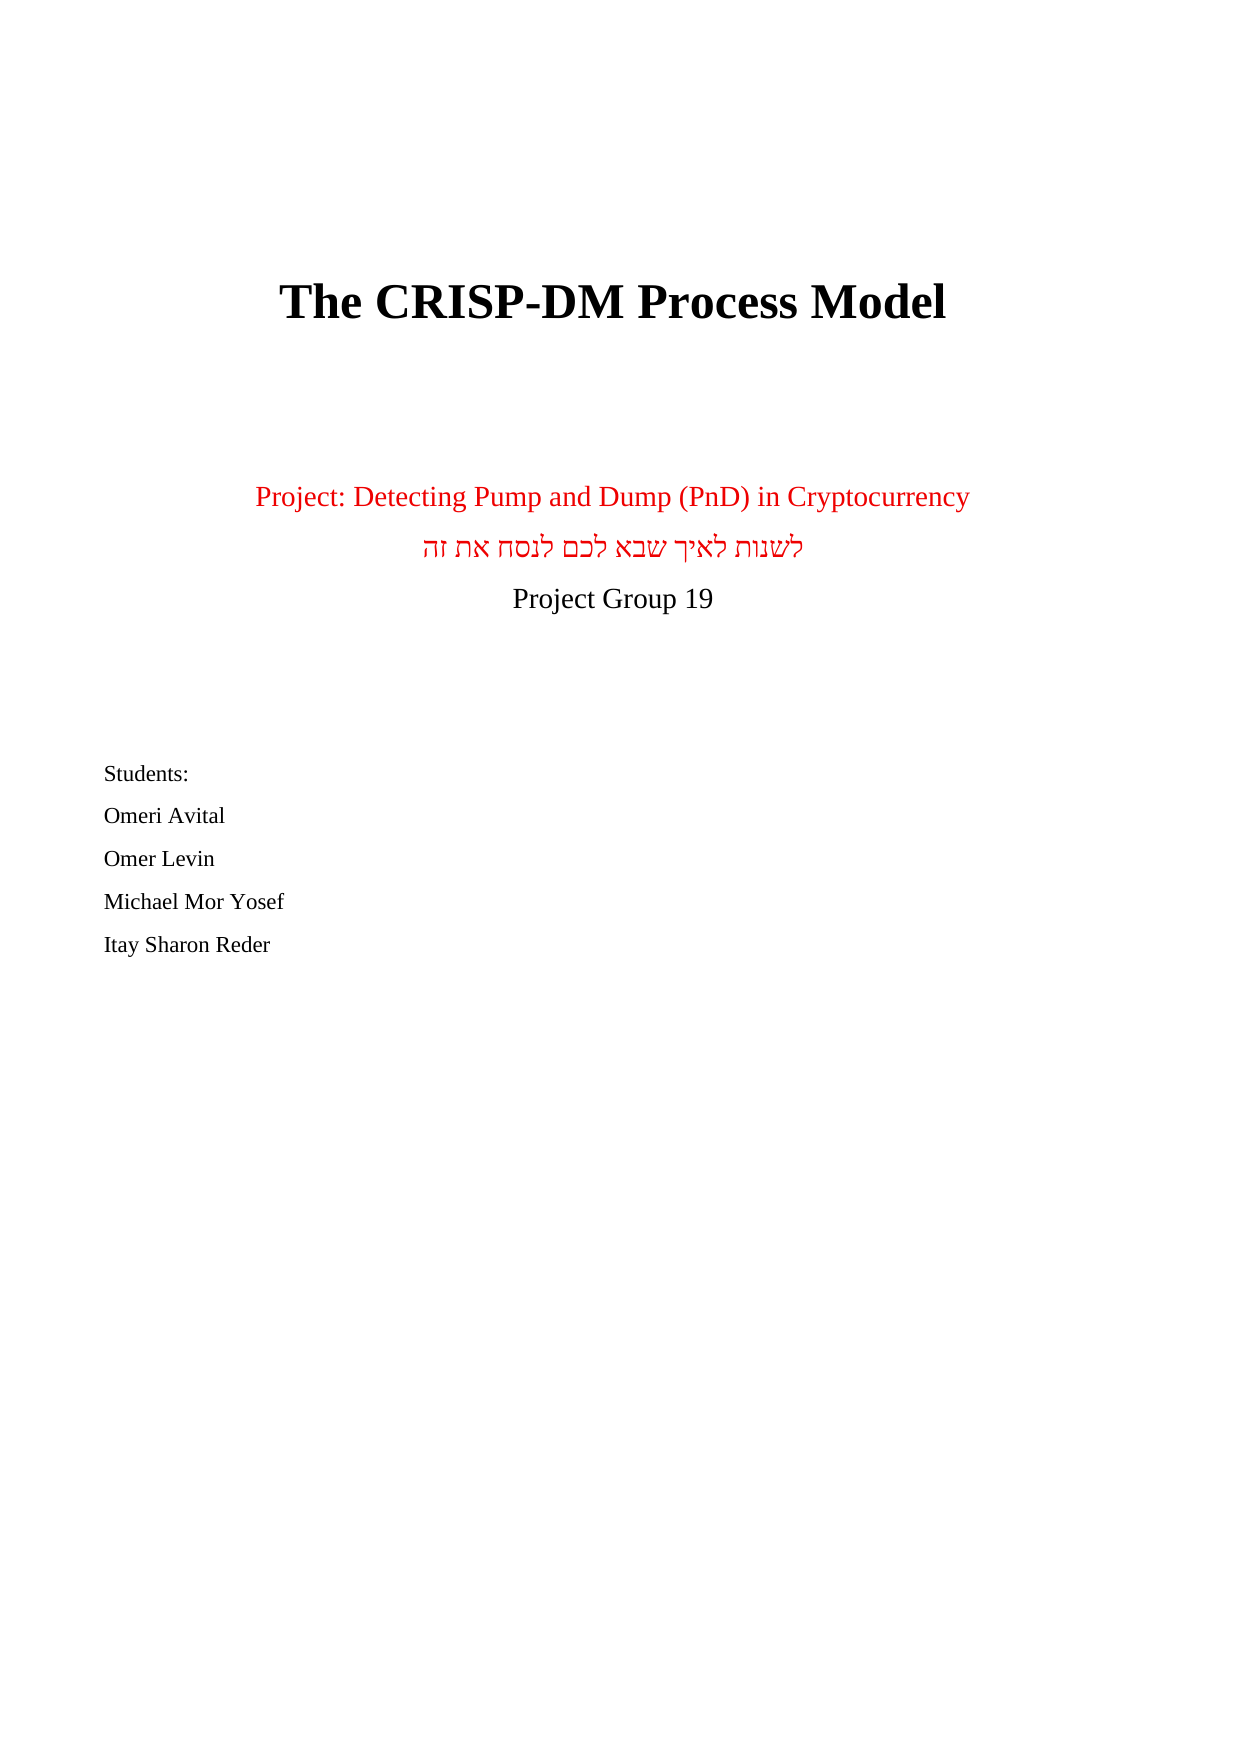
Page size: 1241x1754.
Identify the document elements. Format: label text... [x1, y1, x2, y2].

text Students: [103, 760, 1122, 786]
text Itay Sharon Reder [103, 931, 1122, 957]
text Omer Levin [103, 845, 1122, 872]
text Omeri Avital [103, 803, 1122, 829]
text Michael Mor Yosef [103, 888, 1122, 914]
text לשנות לאיך שבא לכם לנסח את זה [103, 530, 1122, 563]
text Project Group 19 [103, 581, 1122, 614]
text Project: Detecting Pump and Dump (PnD) in Cryptocurrency [103, 479, 1122, 512]
text The CRISP-DM Process Model [103, 272, 1122, 329]
